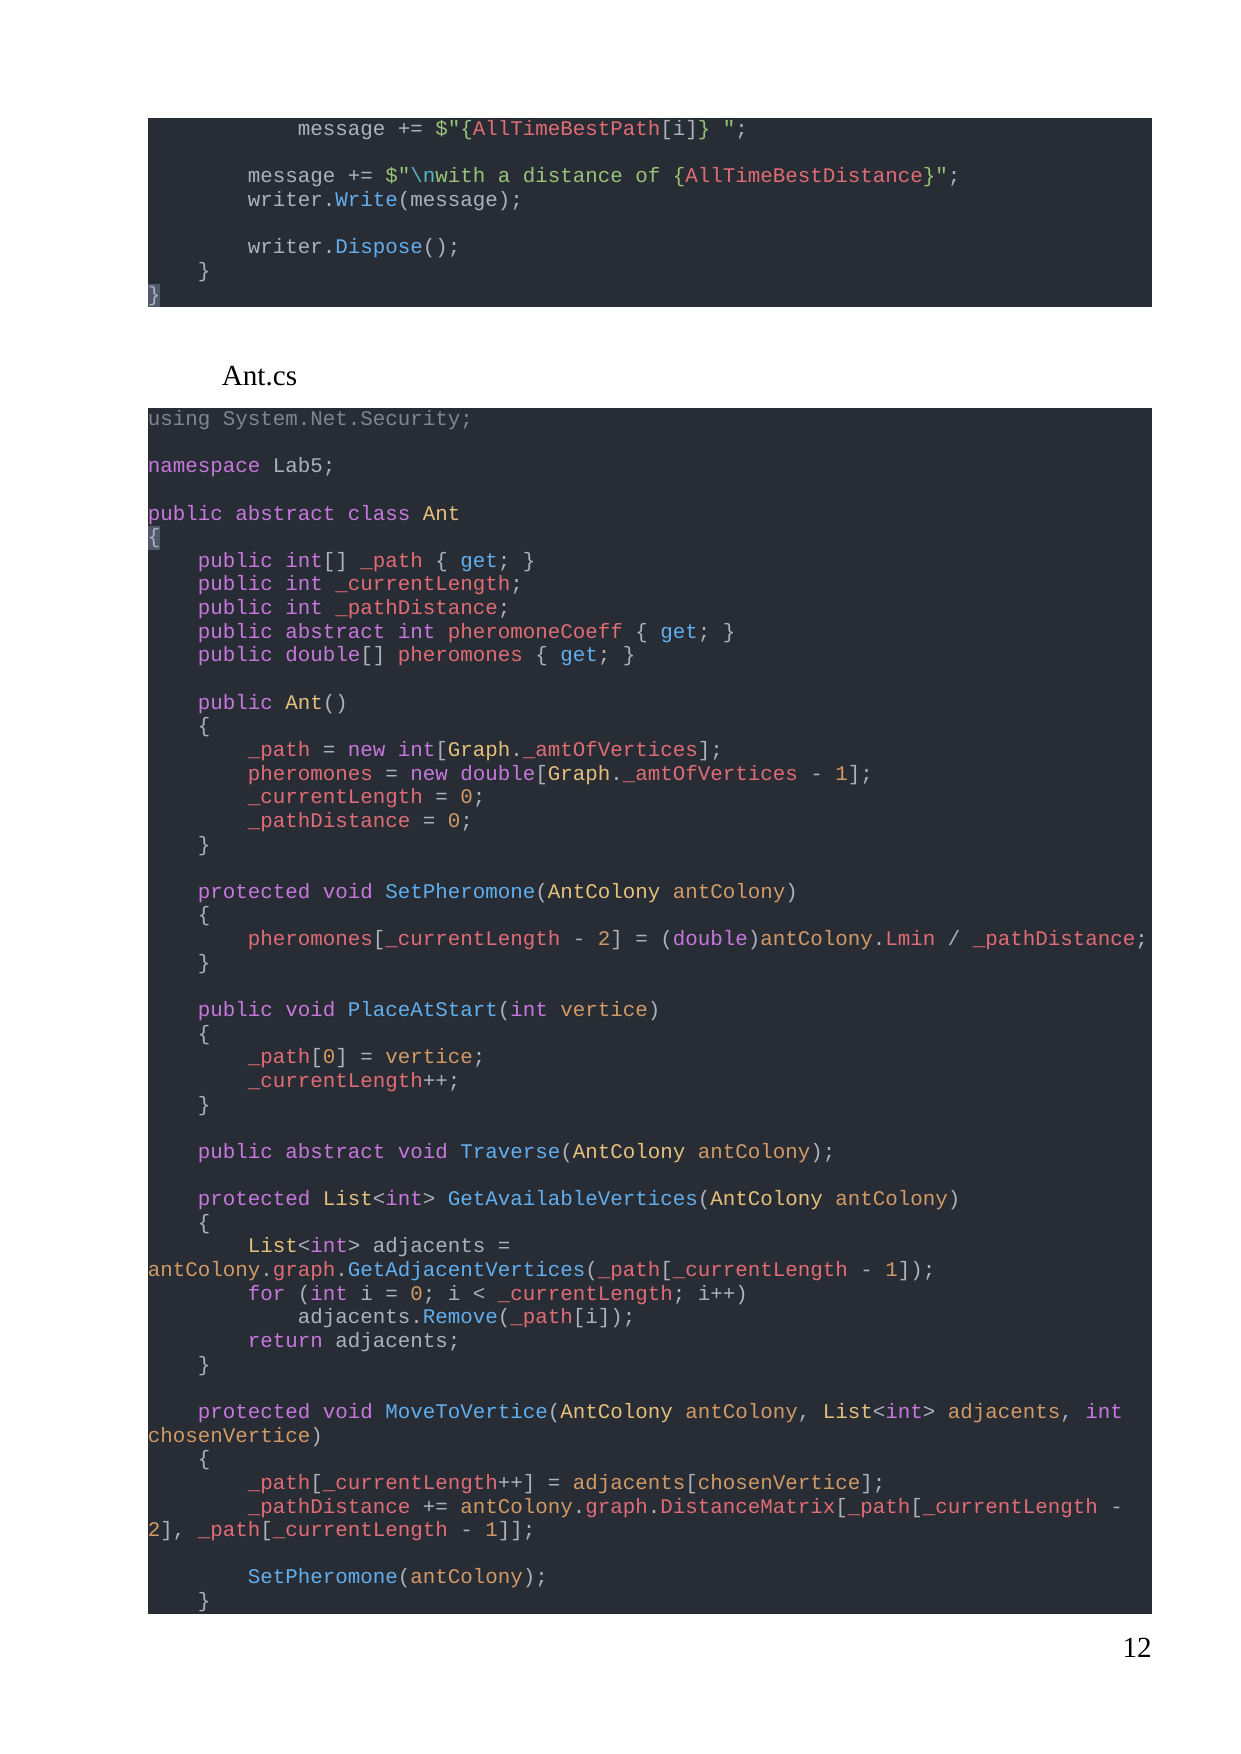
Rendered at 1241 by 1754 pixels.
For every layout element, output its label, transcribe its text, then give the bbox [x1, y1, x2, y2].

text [148, 118, 1152, 307]
text Ant.cs [148, 358, 1152, 391]
